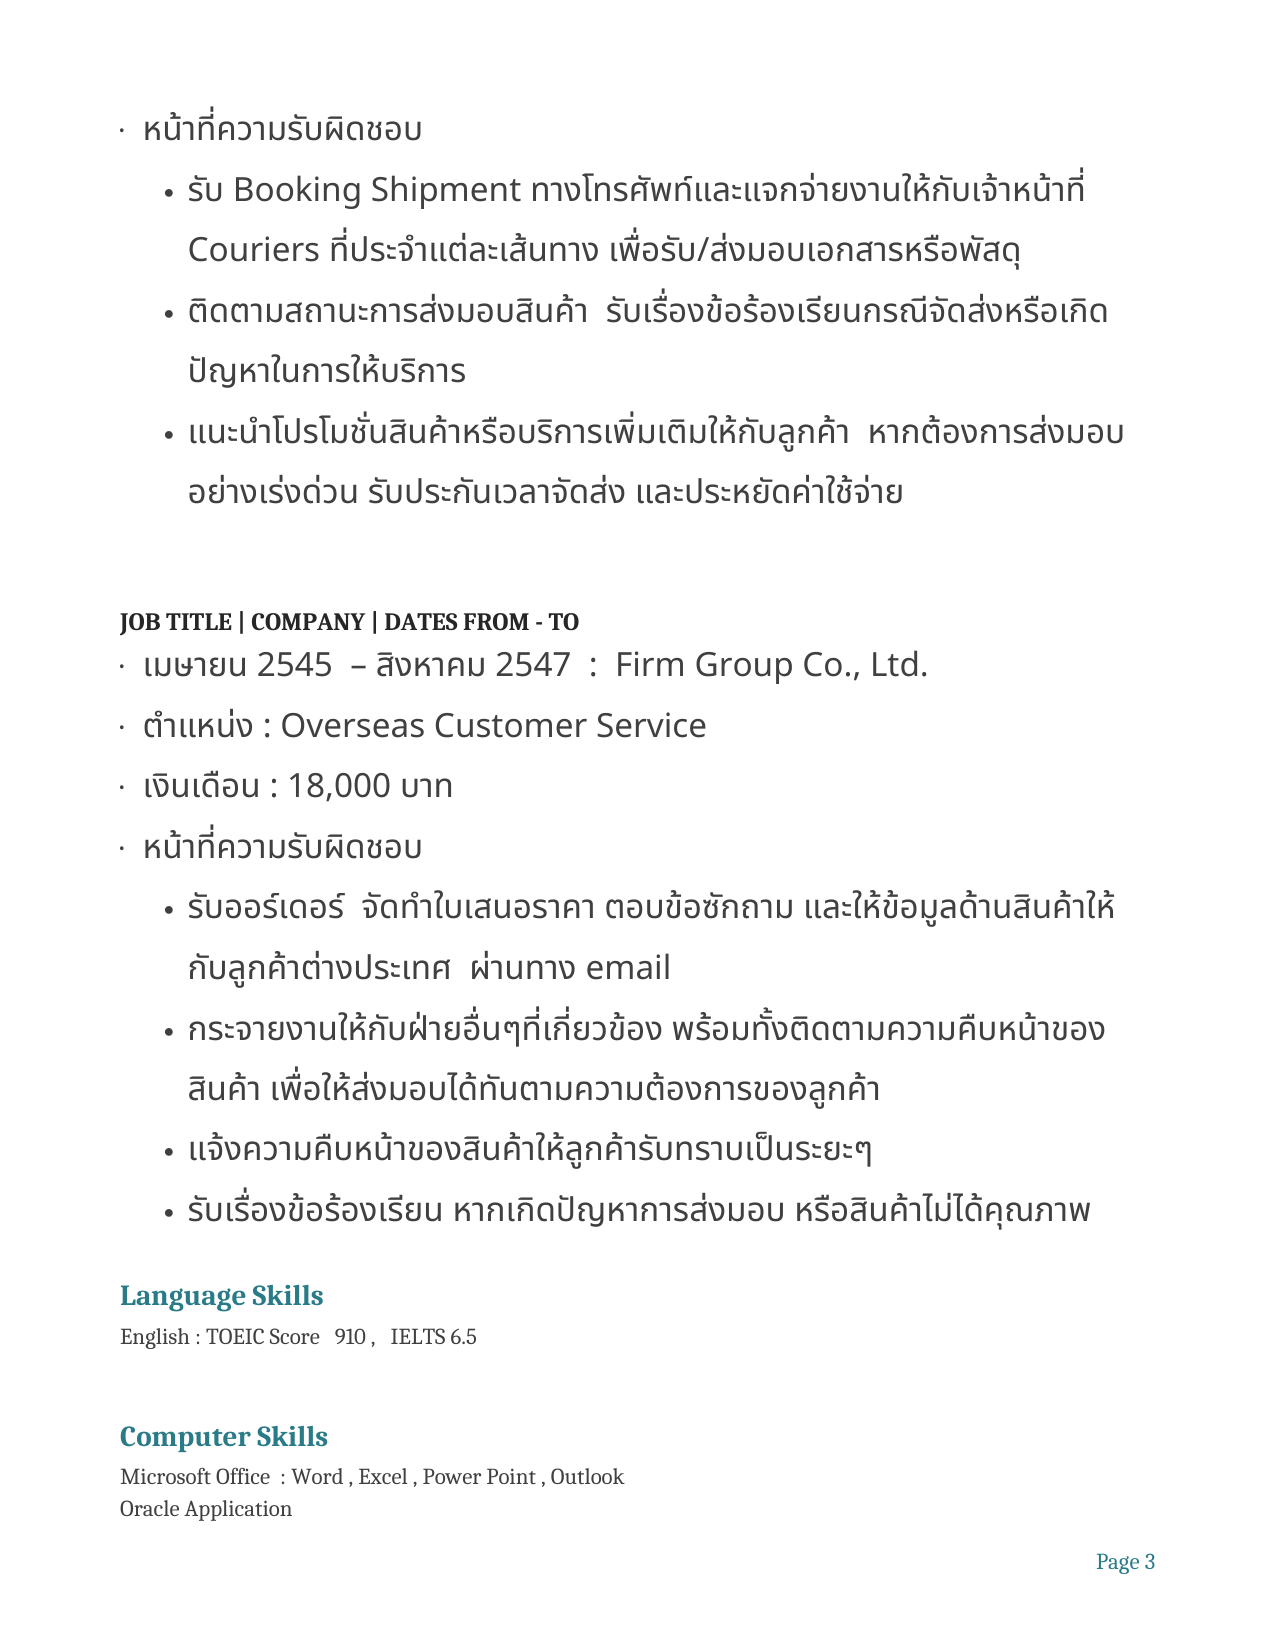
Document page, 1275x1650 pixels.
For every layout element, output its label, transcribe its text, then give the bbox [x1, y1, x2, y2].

list ติดตามสถานะการส่งมอบสินค้า รับเรื่องข้อร้องเรียนกรณีจัดส่งหรือเกิดปัญหาในการให้บริการ [165, 287, 1151, 398]
list รับเรื่องข้อร้องเรียน หากเกิดปัญหาการส่งมอบ หรือสินค้าไม่ได้คุณภาพ [165, 1186, 1151, 1236]
subtitle Language Skills [120, 1279, 1155, 1313]
list กระจายงานให้กับฝ่ายอื่นๆที่เกี่ยวข้อง พร้อมทั้งติดตามความคืบหน้าของสินค้า เพื่อให้ส่งมอบได้ทันตามความต้องการของลูกค้า [165, 1004, 1151, 1115]
list แนะนำโปรโมชั่นสินค้าหรือบริการเพิ่มเติมให้กับลูกค้า หากต้องการส่งมอบอย่างเร่งด่วน รับประกันเวลาจัดส่ง และประหยัดค่าใช้จ่าย [165, 408, 1151, 518]
list Oracle Application [120, 1496, 1151, 1522]
list รับออร์เดอร์ จัดทำใบเสนอราคา ตอบข้อซักถาม และให้ข้อมูลด้านสินค้าให้กับลูกค้าต่างประเทศ ผ่านทาง email [165, 883, 1151, 994]
list รับ Booking Shipment ทางโทรศัพท์และแจกจ่ายงานให้กับเจ้าหน้าที่ Couriers ที่ประจำแต่ละเส้นทาง เพื่อรับ/ส่งมอบเอกสารหรือพัสดุ [165, 165, 1155, 277]
subtitle | | [120, 608, 1155, 637]
list แจ้งความคืบหน้าของสินค้าให้ลูกค้ารับทราบเป็นระยะๆ [165, 1125, 1151, 1176]
list ตำแหน่ง : Overseas Customer Service [120, 702, 1155, 752]
list หน้าที่ความรับผิดชอบ [120, 105, 1155, 155]
list หน้าที่ความรับผิดชอบ [120, 823, 1155, 873]
list Microsoft Office : Word , Excel , Power Point , Outlook [120, 1464, 1151, 1490]
subtitle Computer Skills [120, 1420, 1155, 1453]
list English : TOEIC Score 910 , IELTS 6.5 [120, 1323, 1151, 1350]
list เงินเดือน : 18,000 บาท [120, 762, 1155, 813]
list เมษายน 2545 – สิงหาคม 2547 : Firm Group Co., Ltd. [120, 641, 1155, 691]
